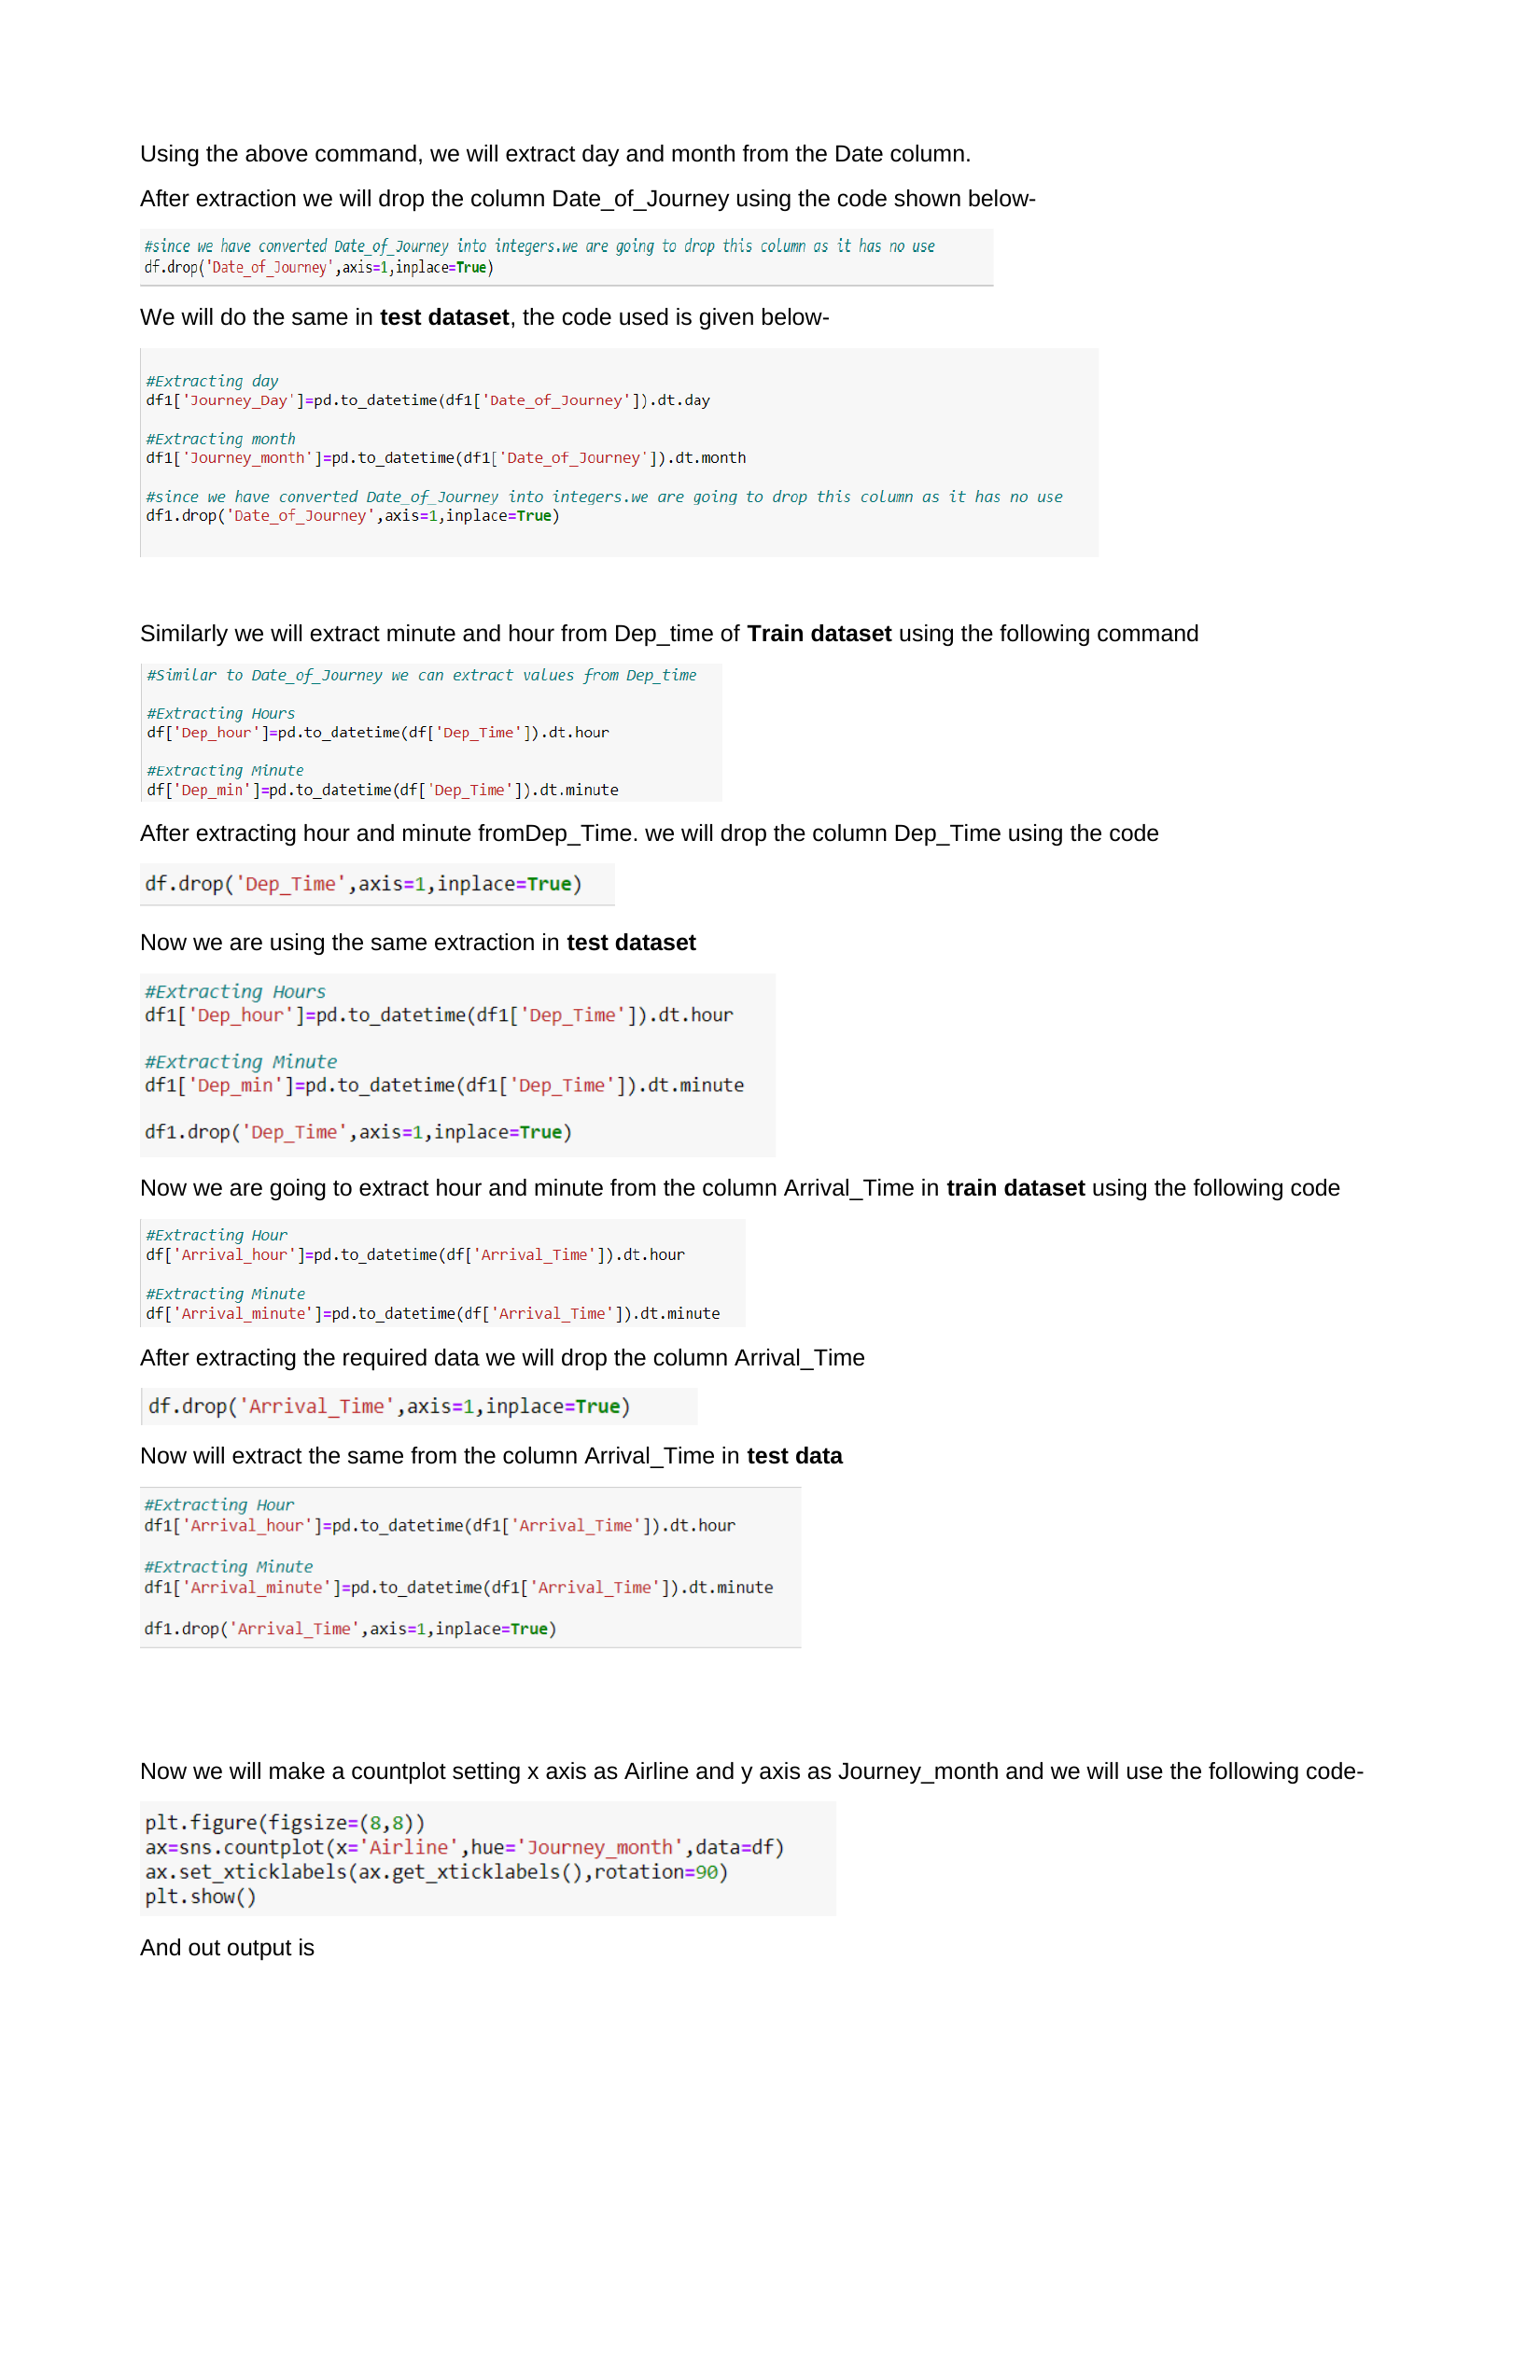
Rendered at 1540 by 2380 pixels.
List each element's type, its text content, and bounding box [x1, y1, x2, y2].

picture [140, 973, 777, 1157]
picture [140, 664, 722, 802]
text Using the above command, we will extract day and month from the Date column. [140, 140, 1400, 167]
text After extraction we will drop the column Date_of_Journey using the code shown below- [140, 185, 1400, 211]
picture [140, 229, 994, 287]
text Similarly we will extract minute and hour from Dep_time of Train dataset using the following command [140, 619, 1400, 646]
picture [140, 1219, 746, 1327]
picture [140, 1801, 837, 1916]
text Now we are using the same extraction in test dataset [140, 929, 1400, 956]
text We will do the same in test dataset, the code used is given below- [140, 304, 1400, 330]
text Now we will make a countplot setting x axis as Airline and y axis as Journey_month and we will use the following code- [140, 1757, 1400, 1785]
text Now we are going to extract hour and minute from the column Arrival_Time in train dataset using the following code [140, 1174, 1400, 1201]
picture [140, 1388, 698, 1425]
text After extracting hour and minute fromDep_Time. we will drop the column Dep_Time using the code [140, 819, 1400, 846]
picture [140, 863, 615, 912]
text And out output is [140, 1934, 1400, 1961]
picture [140, 348, 1099, 557]
picture [140, 1487, 802, 1651]
text Now will extract the same from the column Arrival_Time in test data [140, 1442, 1400, 1469]
text After extracting the required data we will drop the column Arrival_Time [140, 1344, 1400, 1371]
